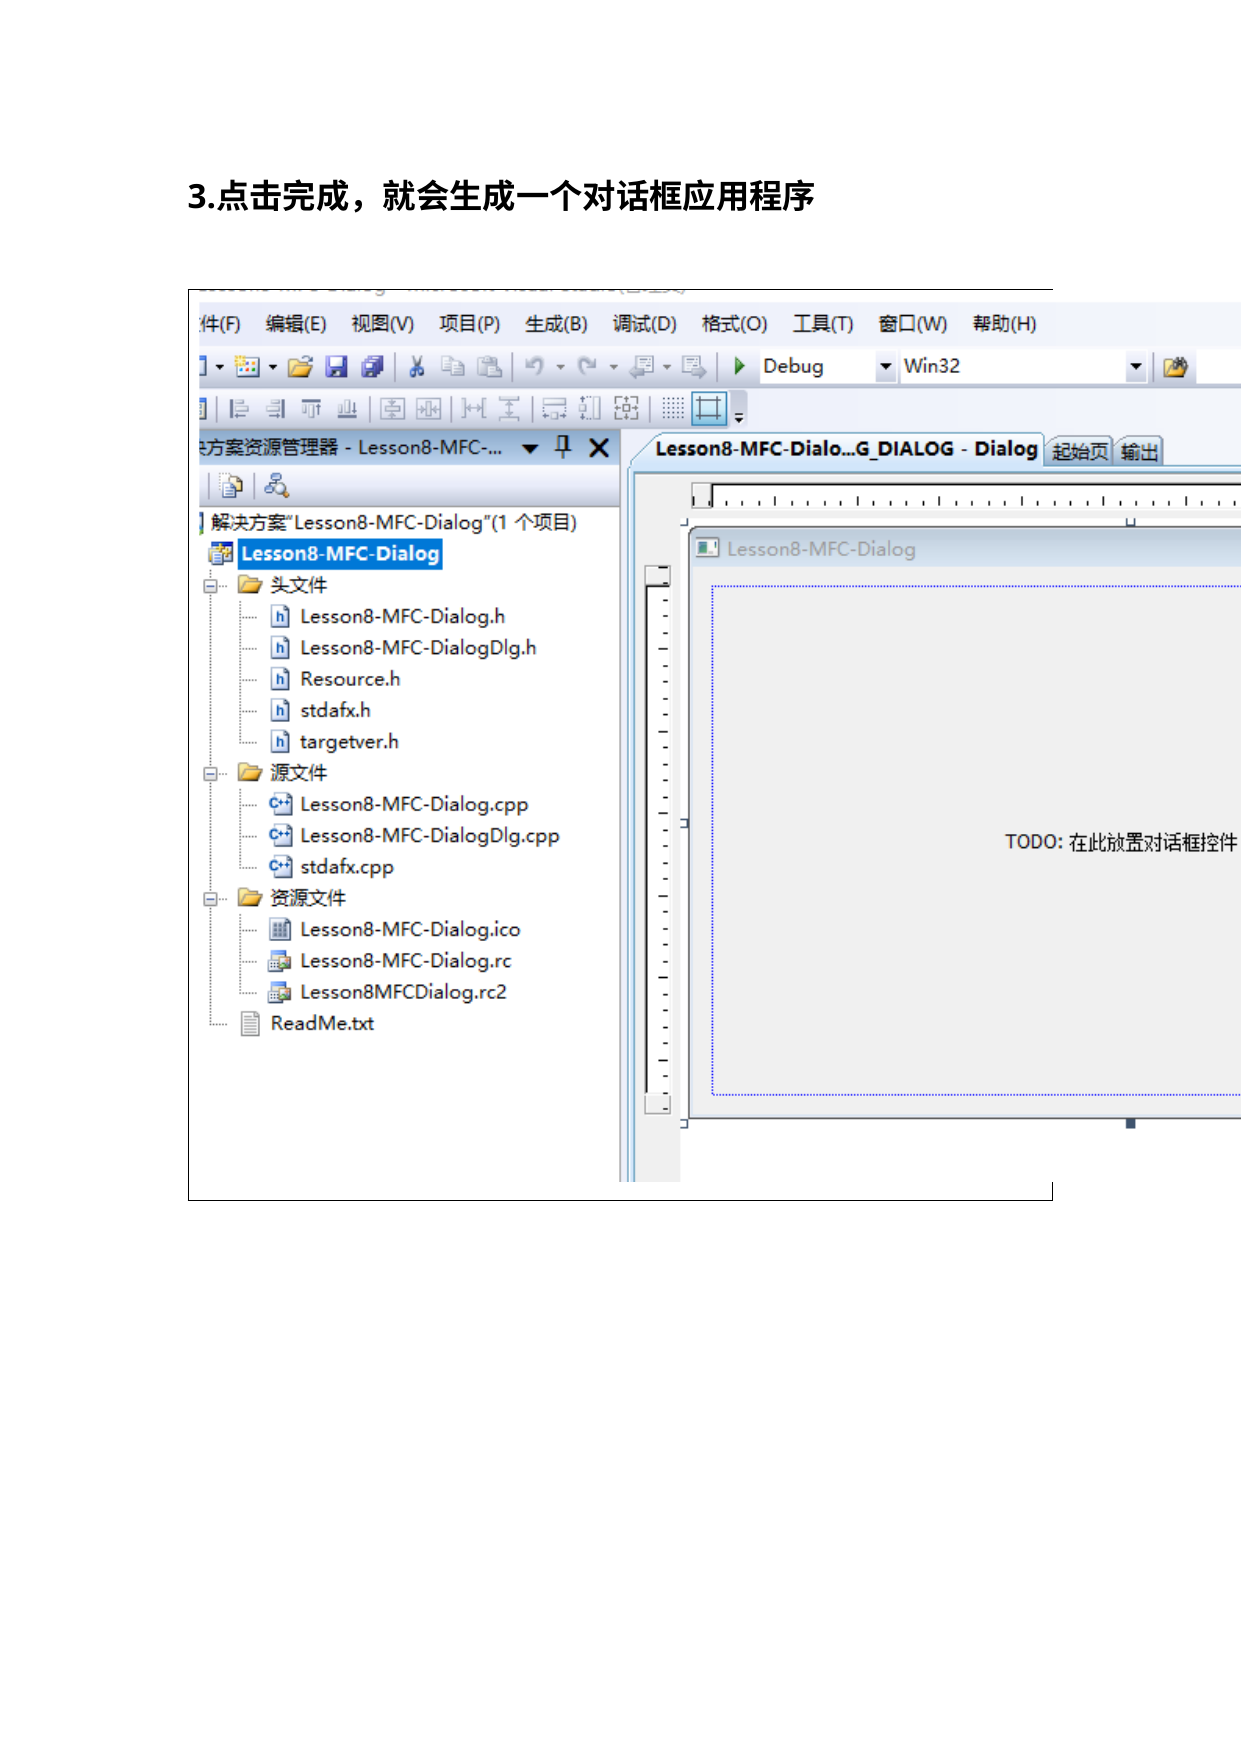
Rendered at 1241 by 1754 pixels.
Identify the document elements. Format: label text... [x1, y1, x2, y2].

picture [199, 290, 1241, 1182]
table_header [189, 290, 1052, 1200]
subtitle 3.点击完成，就会生成一个对话框应用程序 [187, 162, 1053, 227]
